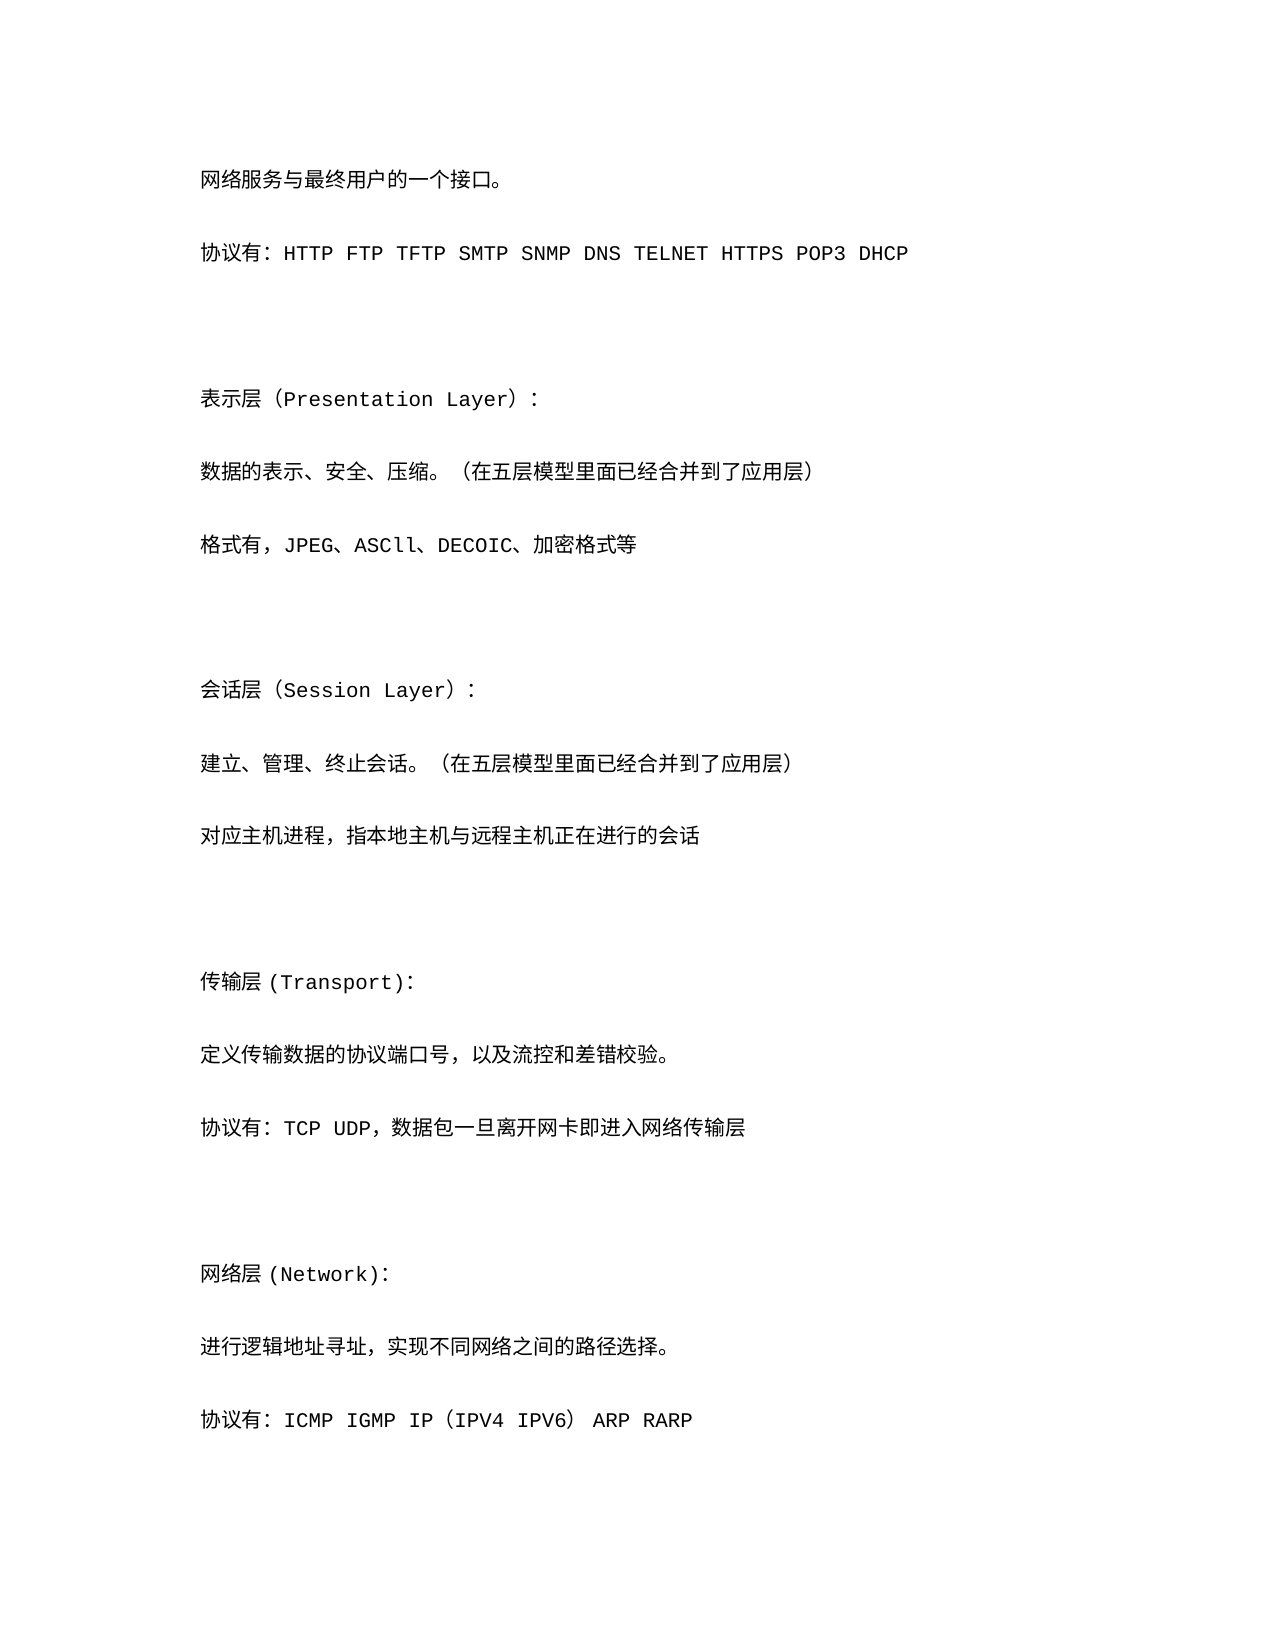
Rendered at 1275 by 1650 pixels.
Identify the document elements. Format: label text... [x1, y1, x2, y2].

text 建立、管理、终止会话。（在五层模型里面已经合并到了应用层） [200, 733, 1075, 777]
text 传输层 (Transport)： [200, 952, 1075, 996]
text 表示层（Presentation Layer）： [200, 369, 1075, 412]
text 进行逻辑地址寻址，实现不同网络之间的路径选择。 [200, 1317, 1075, 1360]
text 协议有：HTTP FTP TFTP SMTP SNMP DNS TELNET HTTPS POP3 DHCP [200, 223, 1075, 267]
text 协议有：ICMP IGMP IP（IPV4 IPV6） ARP RARP [200, 1389, 1075, 1433]
text 会话层（Session Layer）： [200, 660, 1075, 704]
text 对应主机进程，指本地主机与远程主机正在进行的会话 [200, 806, 1075, 850]
text 协议有：TCP UDP，数据包一旦离开网卡即进入网络传输层 [200, 1098, 1075, 1142]
text 网络服务与最终用户的一个接口。 [200, 150, 1075, 194]
text 数据的表示、安全、压缩。（在五层模型里面已经合并到了应用层） [200, 442, 1075, 485]
text 网络层 (Network)： [200, 1244, 1075, 1287]
text 格式有，JPEG、ASCll、DECOIC、加密格式等 [200, 514, 1075, 558]
text 定义传输数据的协议端口号，以及流控和差错校验。 [200, 1025, 1075, 1069]
